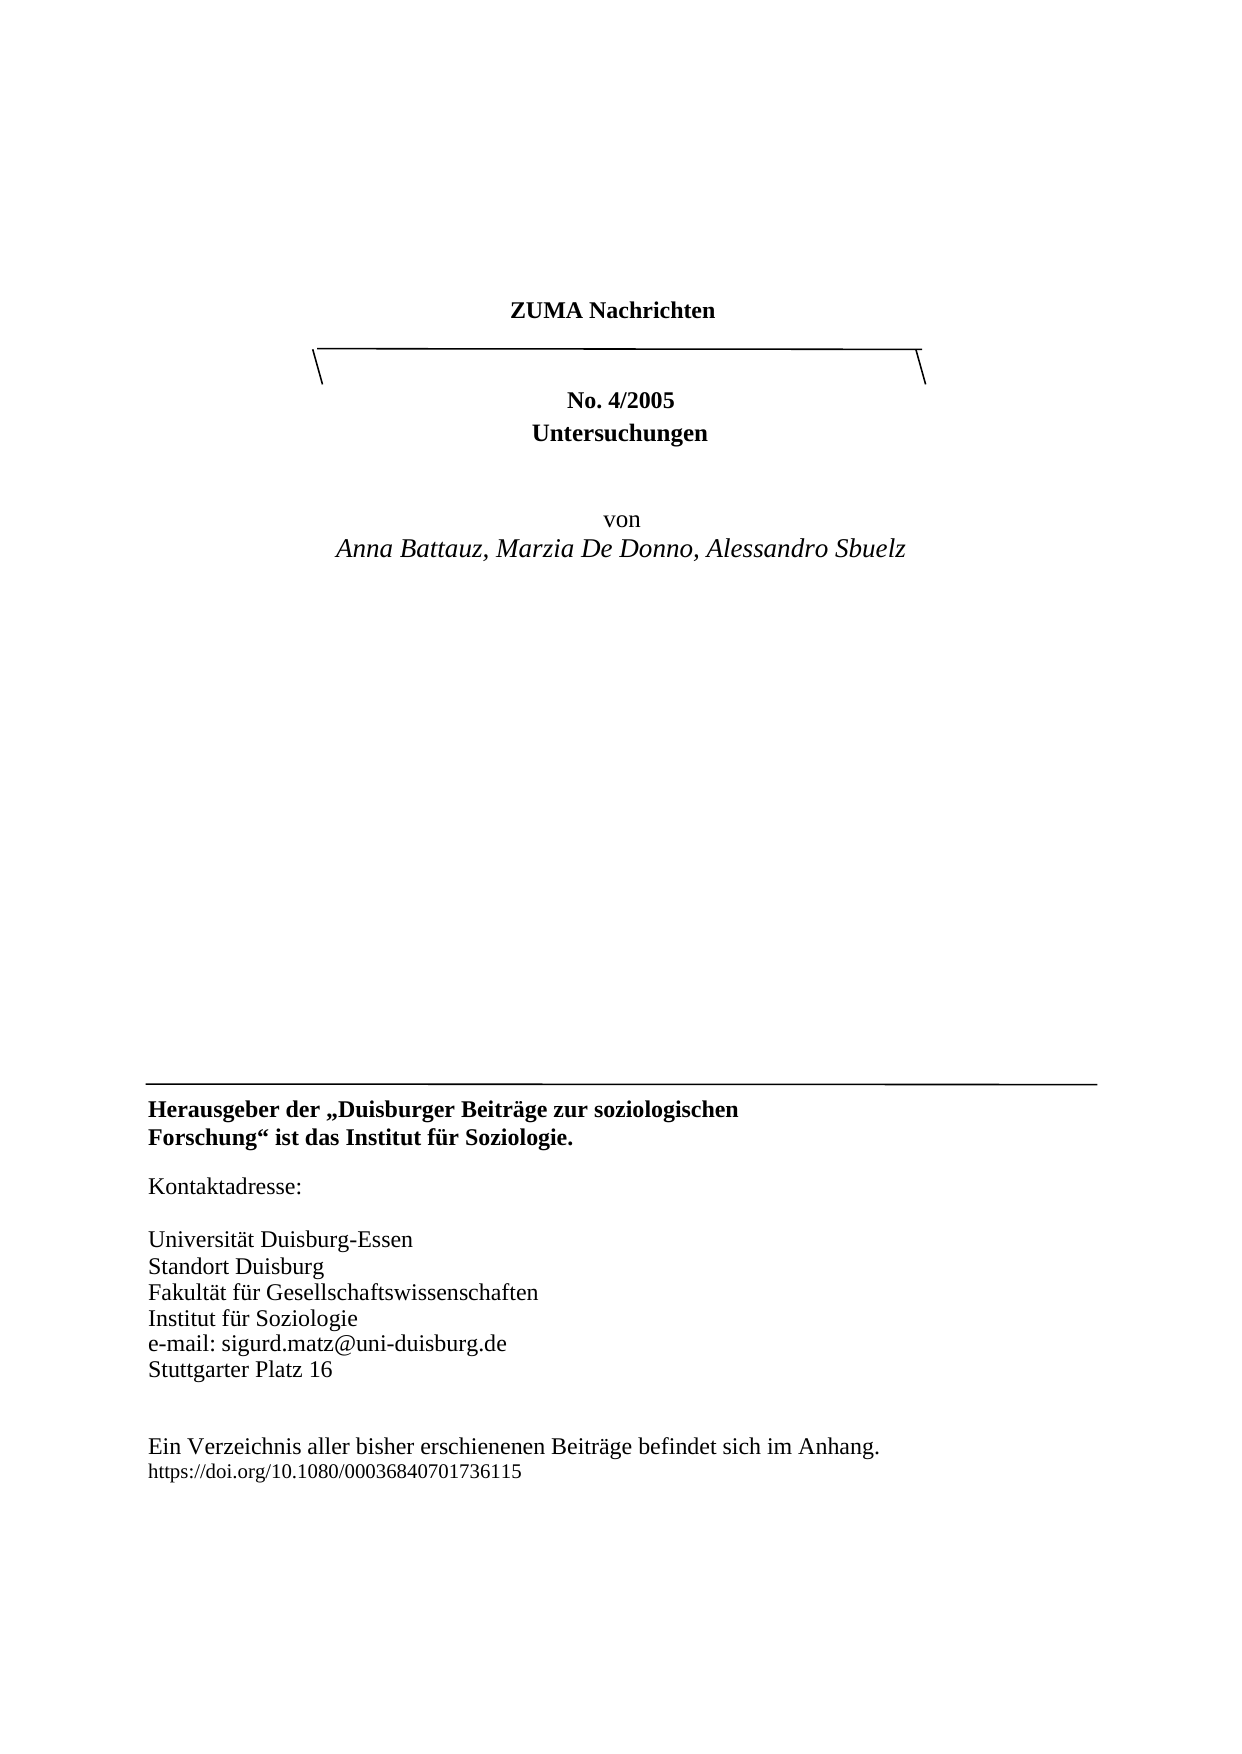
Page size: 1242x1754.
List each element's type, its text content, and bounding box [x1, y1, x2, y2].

text von [148, 504, 1096, 533]
text Fakultät für Gesellschaftswissenschaften [148, 1280, 1092, 1306]
text Anna Battauz, Marzia De Donno, Alessandro Sbuelz [148, 533, 1094, 564]
text Standort Duisburg [148, 1253, 1092, 1280]
text e-mail: sigurd.matz@uni-duisburg.de [148, 1332, 1092, 1357]
text Stuttgarter Platz 16 [148, 1357, 443, 1383]
text No. 4/2005 [148, 386, 1094, 414]
text Ein Verzeichnis aller bisher erschienenen Beiträge befindet sich im Anhang. [148, 1432, 1092, 1459]
text Universität Duisburg-Essen [148, 1225, 1092, 1253]
text ZUMA Nachrichten [148, 297, 1077, 324]
text https://doi.org/10.1080/00036840701736115 [148, 1459, 1092, 1483]
text Kontaktadresse: [148, 1172, 1092, 1199]
text Institut für Soziologie [148, 1306, 1092, 1332]
text Herausgeber der „Duisburger Beiträge zur soziologischen Forschung“ ist das Institut für Soziologie. [148, 1096, 837, 1150]
text Untersuchungen [148, 418, 1092, 446]
